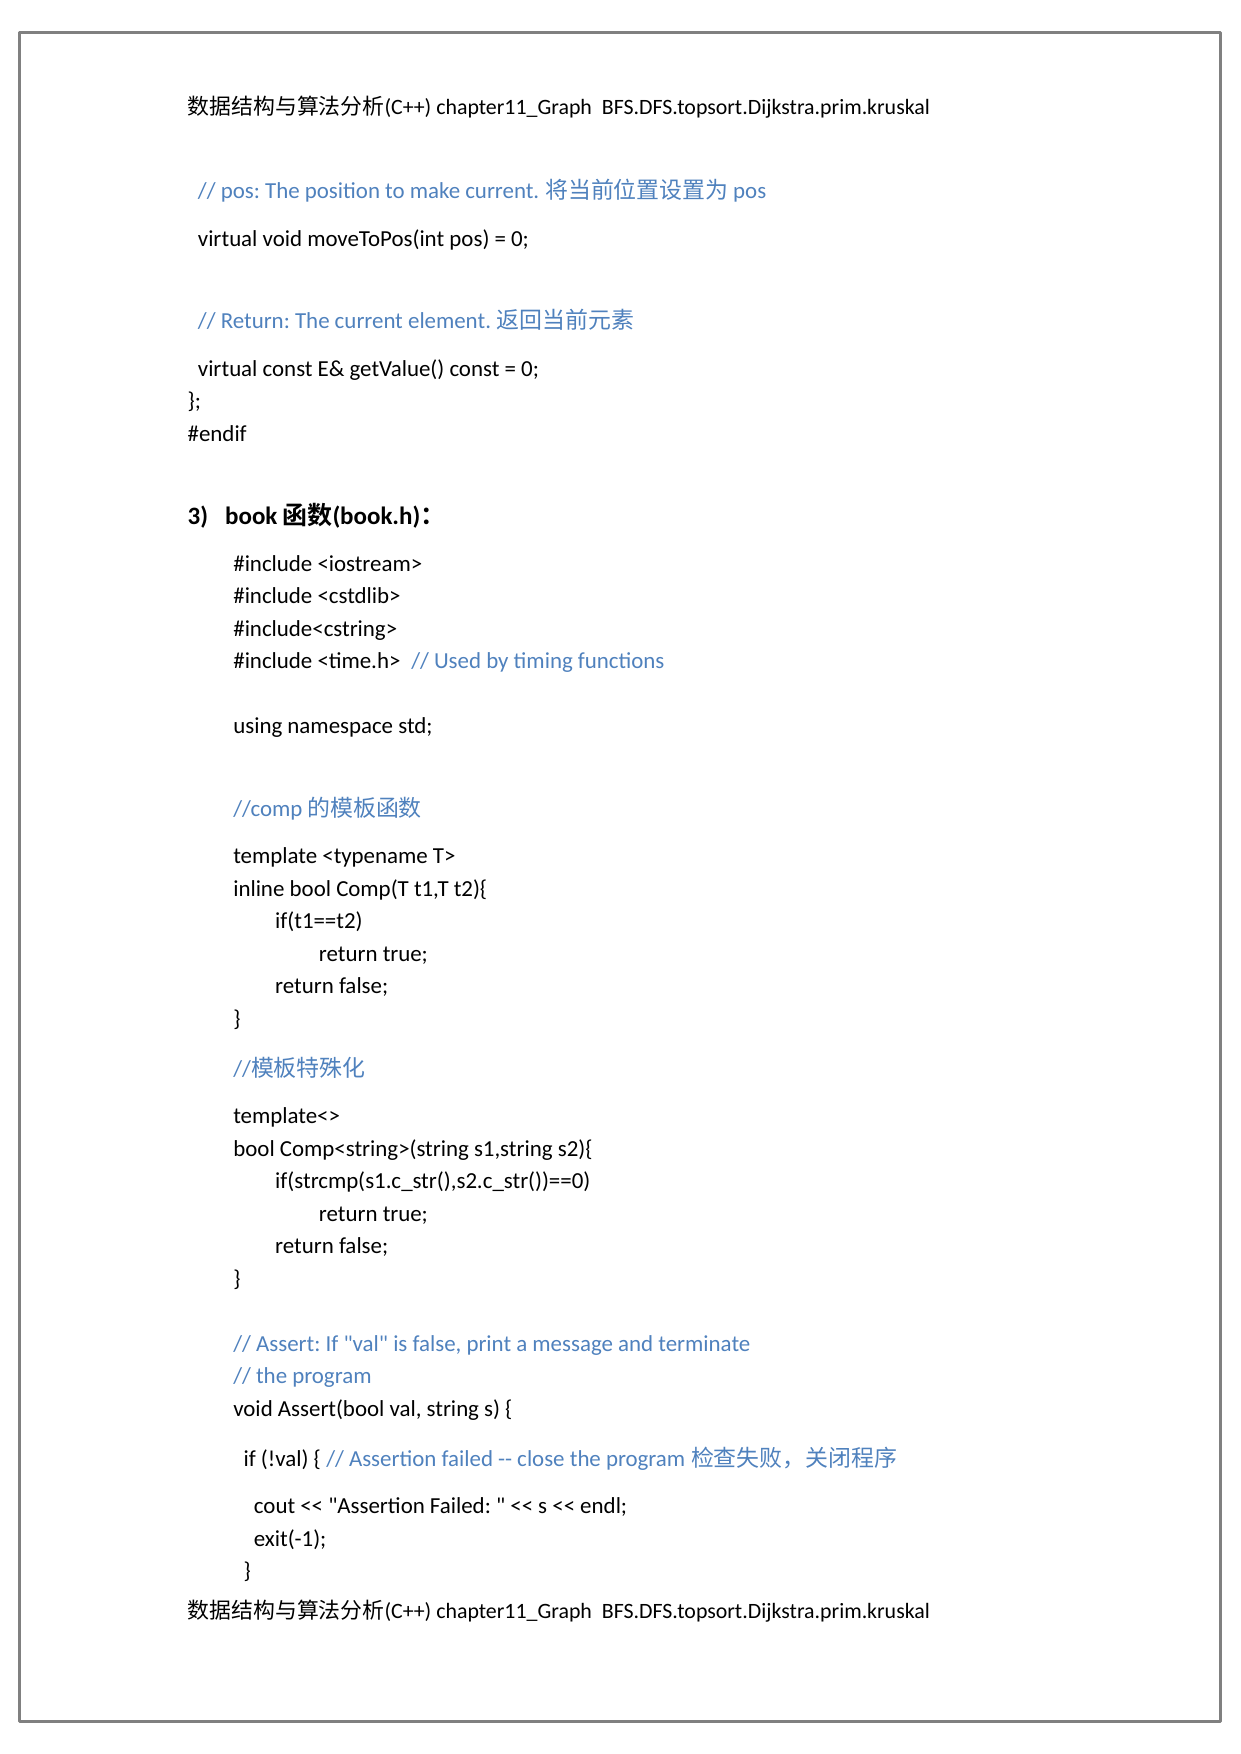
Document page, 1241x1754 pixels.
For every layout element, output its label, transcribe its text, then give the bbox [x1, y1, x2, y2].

list //comp的模板函数 [187, 774, 1053, 839]
list book函数(book.h)： [187, 481, 1053, 546]
list //模板特殊化 [187, 1034, 1053, 1099]
list return true; [187, 1196, 1053, 1229]
list if (!val) { // Assertion failed -- close the program 检查失败，关闭程序 [187, 1424, 1053, 1489]
list exit(-1); [187, 1521, 1053, 1554]
list #include <time.h> // Used by timing functions [187, 644, 1053, 676]
list bool Comp<string>(string s1,string s2){ [187, 1131, 1053, 1164]
list } [187, 1554, 1053, 1586]
list void Assert(bool val, string s) { [187, 1391, 1053, 1424]
text }; [187, 384, 1053, 416]
list #include <cstdlib> [187, 579, 1053, 611]
text // pos: The position to make current. 将当前位置设置为pos [187, 156, 1053, 221]
list cout << "Assertion Failed: " << s << endl; [187, 1489, 1053, 1521]
list } [187, 1261, 1053, 1294]
list return false; [187, 1229, 1053, 1261]
list #include <iostream> [187, 546, 1053, 579]
list } [187, 1001, 1053, 1034]
list template <typename T> [187, 839, 1053, 871]
text #endif [187, 416, 1053, 449]
list // Assert: If "val" is false, print a message and terminate [187, 1326, 1053, 1359]
list if(t1==t2) [187, 904, 1053, 936]
list using namespace std; [187, 709, 1053, 741]
list inline bool Comp(T t1,T t2){ [187, 871, 1053, 904]
list if(strcmp(s1.c_str(),s2.c_str())==0) [187, 1164, 1053, 1196]
text virtual void moveToPos(int pos) = 0; [187, 221, 1053, 254]
text // Return: The current element. 返回当前元素 [187, 286, 1053, 351]
text virtual const E& getValue() const = 0; [187, 351, 1053, 384]
list // the program [187, 1359, 1053, 1391]
list return false; [187, 969, 1053, 1001]
list return true; [187, 936, 1053, 969]
list template<> [187, 1099, 1053, 1131]
list #include<cstring> [187, 611, 1053, 644]
